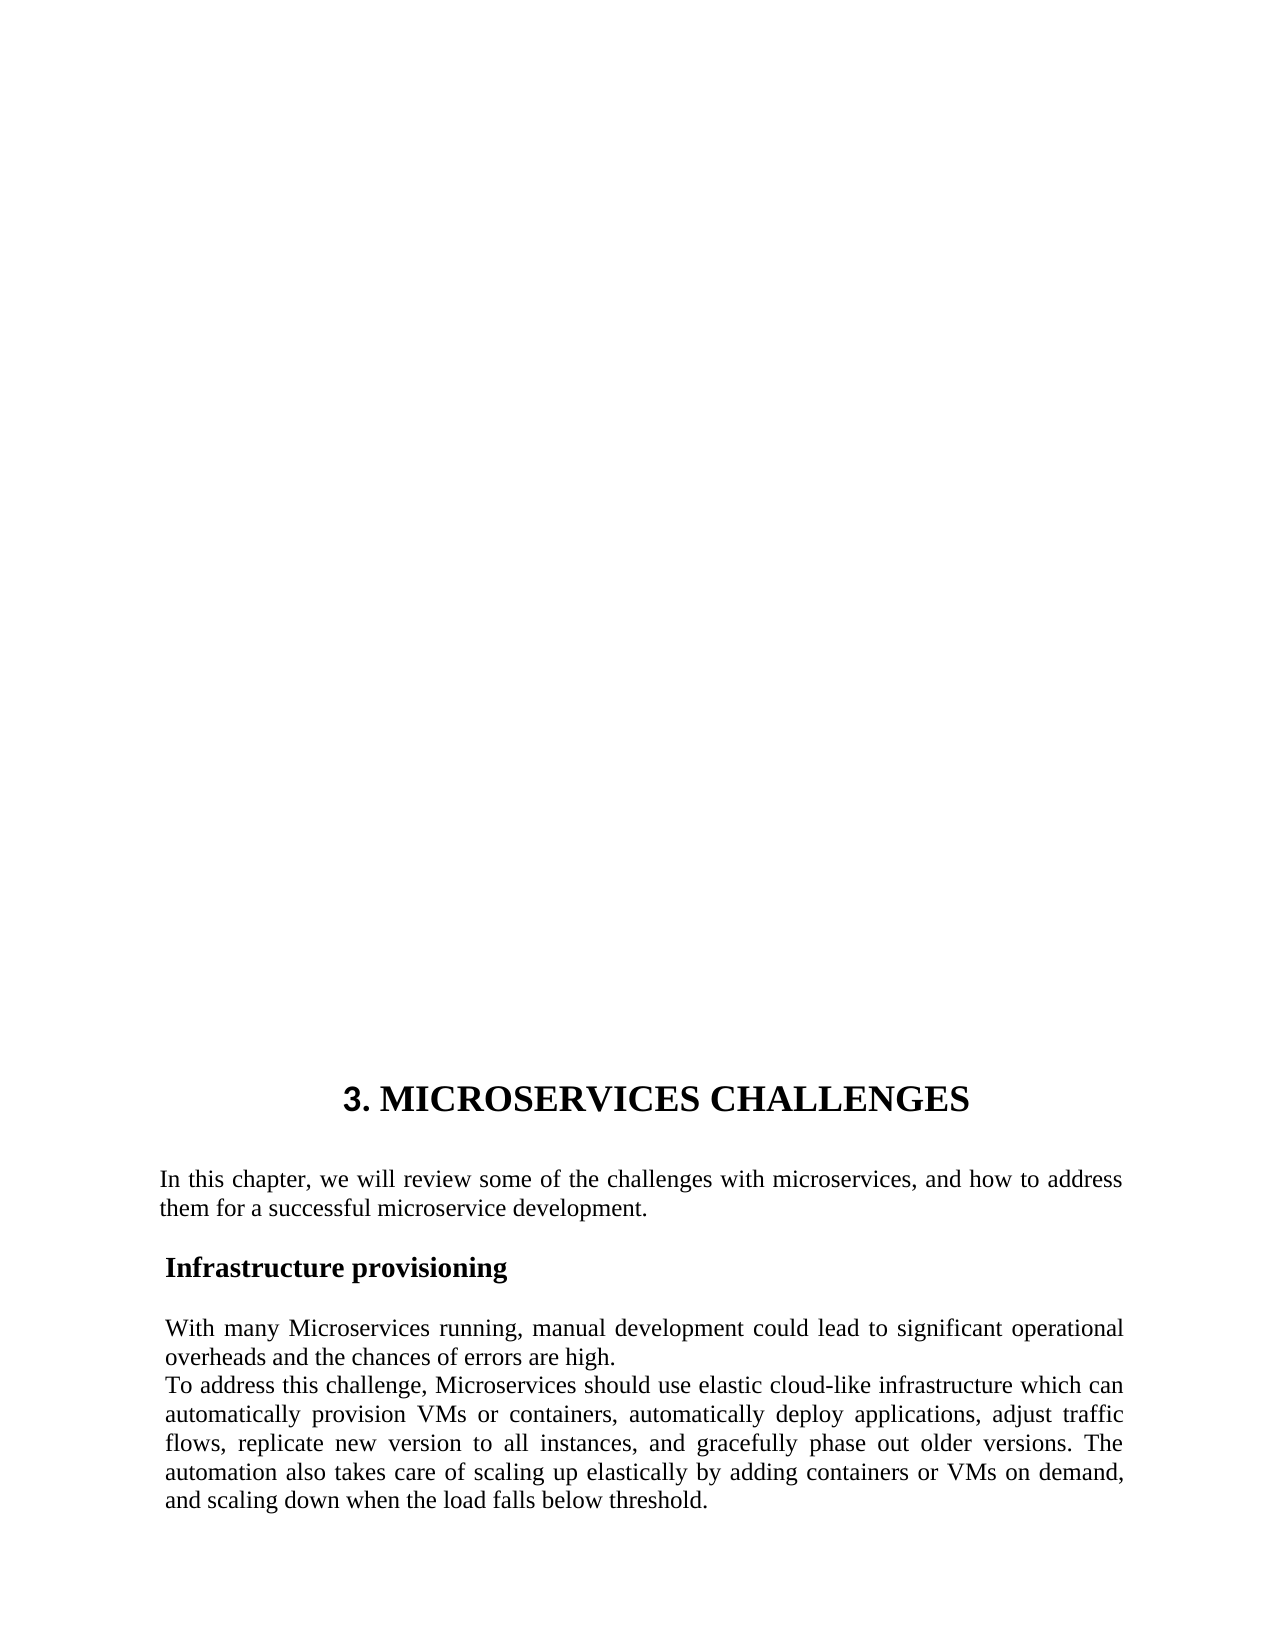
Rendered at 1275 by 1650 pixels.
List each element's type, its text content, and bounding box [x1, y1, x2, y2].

list To address this challenge, Microservices should use elastic cloud-like infrastructure which can automatically provision VMs or containers, automatically deploy applications, adjust traffic flows, replicate new version to all instances, and gracefully phase out older versions. The automation also takes care of scaling up elastically by adding containers or VMs on demand, and scaling down when the load falls below threshold. [165, 1370, 1125, 1514]
list In this chapter, we will review some of the challenges with microservices, and how to address them for a successful microservice development. [159, 1164, 1125, 1222]
list With many Microservices running, manual development could lead to significant operational overheads and the chances of errors are high. [165, 1313, 1125, 1370]
list Infrastructure provisioning [159, 1251, 1125, 1284]
list MICROSERVICES CHALLENGES [187, 1075, 1125, 1121]
